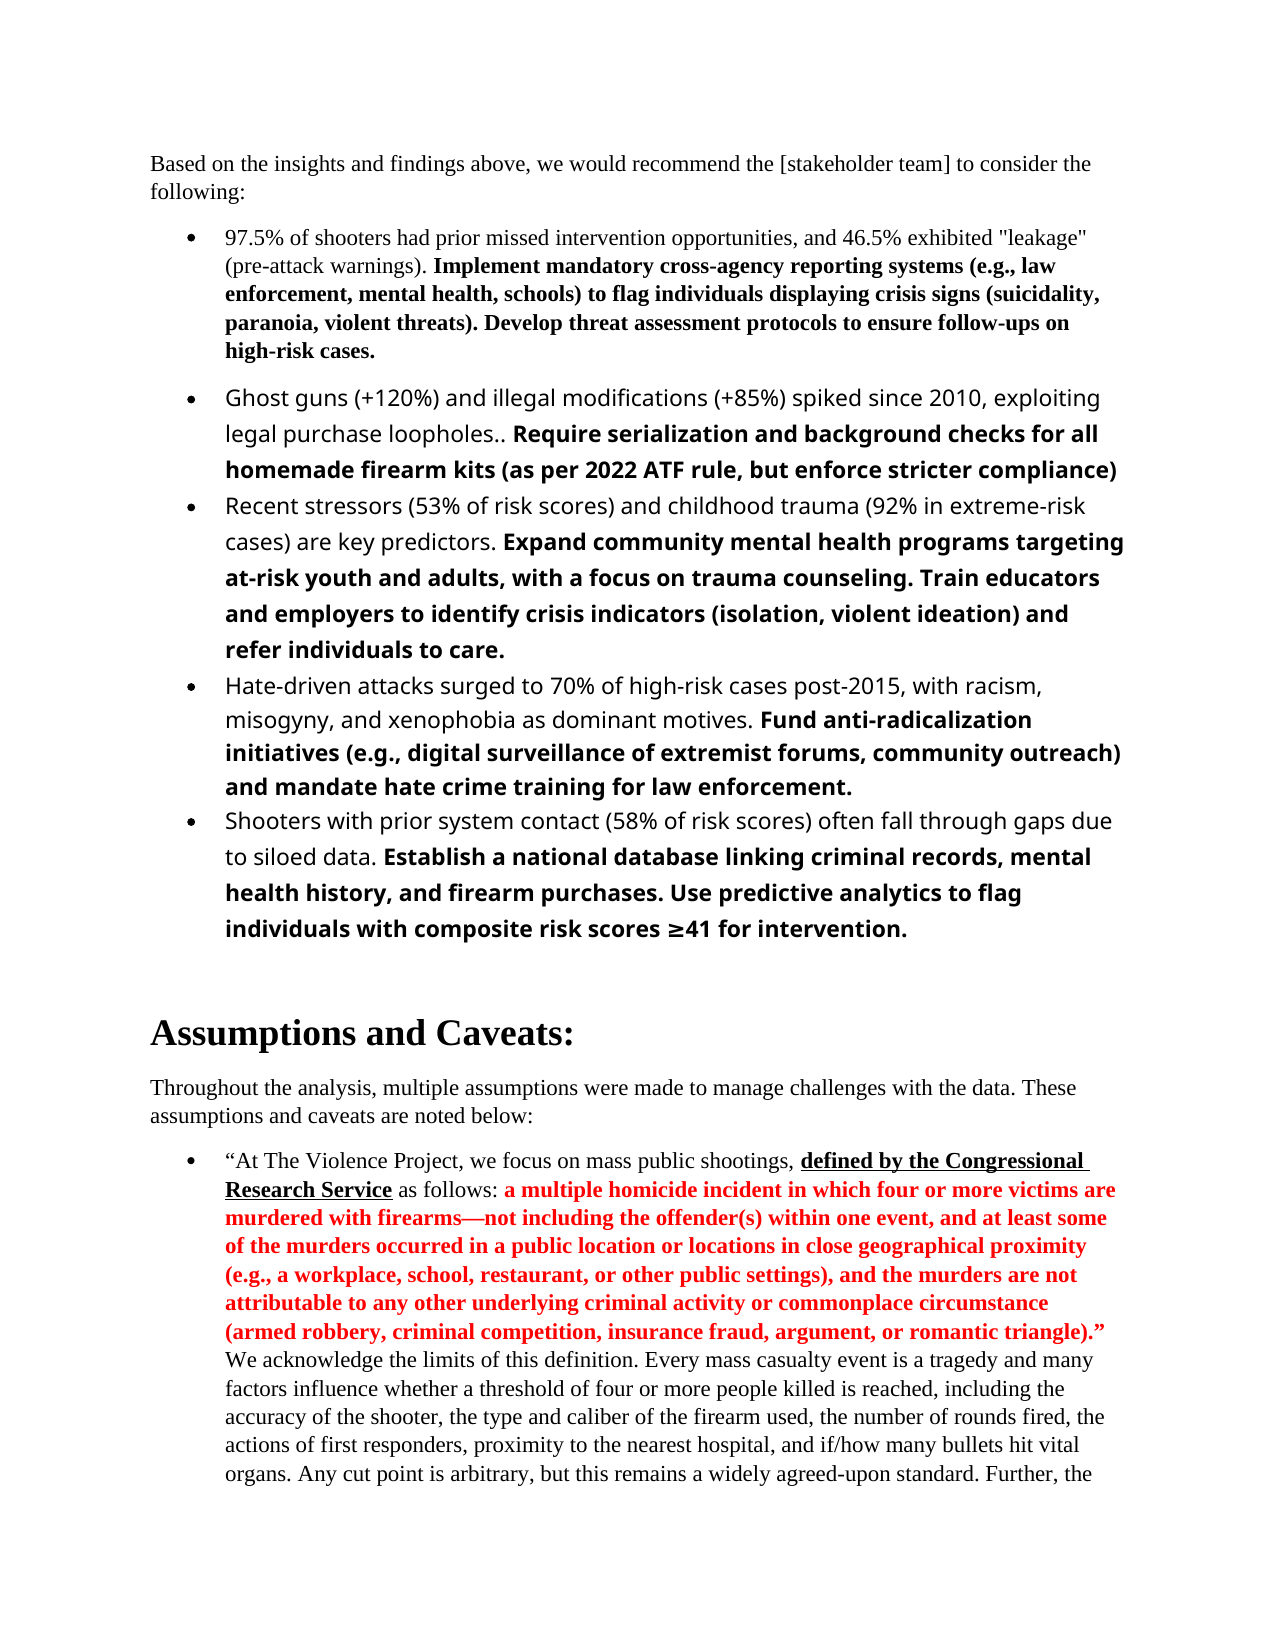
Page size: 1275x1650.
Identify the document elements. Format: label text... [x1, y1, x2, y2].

list Ghost guns (+120%) and illegal modifications (+85%) spiked since 2010, exploiting legal purchase loopholes.. Require serialization and background checks for all homemade firearm kits (as per 2022 ATF rule, but enforce stricter compliance) [187, 382, 1125, 486]
list Hate-driven attacks surged to 70% of high-risk cases post-2015, with racism, misogyny, and xenophobia as dominant motives. Fund anti-radicalization initiatives (e.g., digital surveillance of extremist forums, community outreach) and mandate hate crime training for law enforcement. [187, 670, 1125, 802]
list 97.5% of shooters had prior missed intervention opportunities, and 46.5% exhibited "leakage" (pre-attack warnings). Implement mandatory cross-agency reporting systems (e.g., law enforcement, mental health, schools) to flag individuals displaying crisis signs (suicidality, paranoia, violent threats). Develop threat assessment protocols to ensure follow-ups on high-risk cases. [187, 223, 1125, 364]
list Shooters with prior system contact (58% of risk scores) often fall through gaps due to siloed data. Establish a national database linking criminal records, mental health history, and firearm purchases. Use predictive analytics to flag individuals with composite risk scores ≥41 for intervention. [187, 805, 1125, 944]
text Assumptions and Caveats: [150, 1010, 1125, 1053]
list Recent stressors (53% of risk scores) and childhood trauma (92% in extreme-risk cases) are key predictors. Expand community mental health programs targeting at-risk youth and adults, with a focus on trauma counseling. Train educators and employers to identify crisis indicators (isolation, violent ideation) and refer individuals to care. [187, 490, 1125, 665]
text Throughout the analysis, multiple assumptions were made to manage challenges with the data. These assumptions and caveats are noted below: [150, 1074, 1125, 1128]
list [187, 1147, 1125, 1486]
text Based on the insights and findings above, we would recommend the [stakeholder team] to consider the following: [150, 150, 1125, 205]
